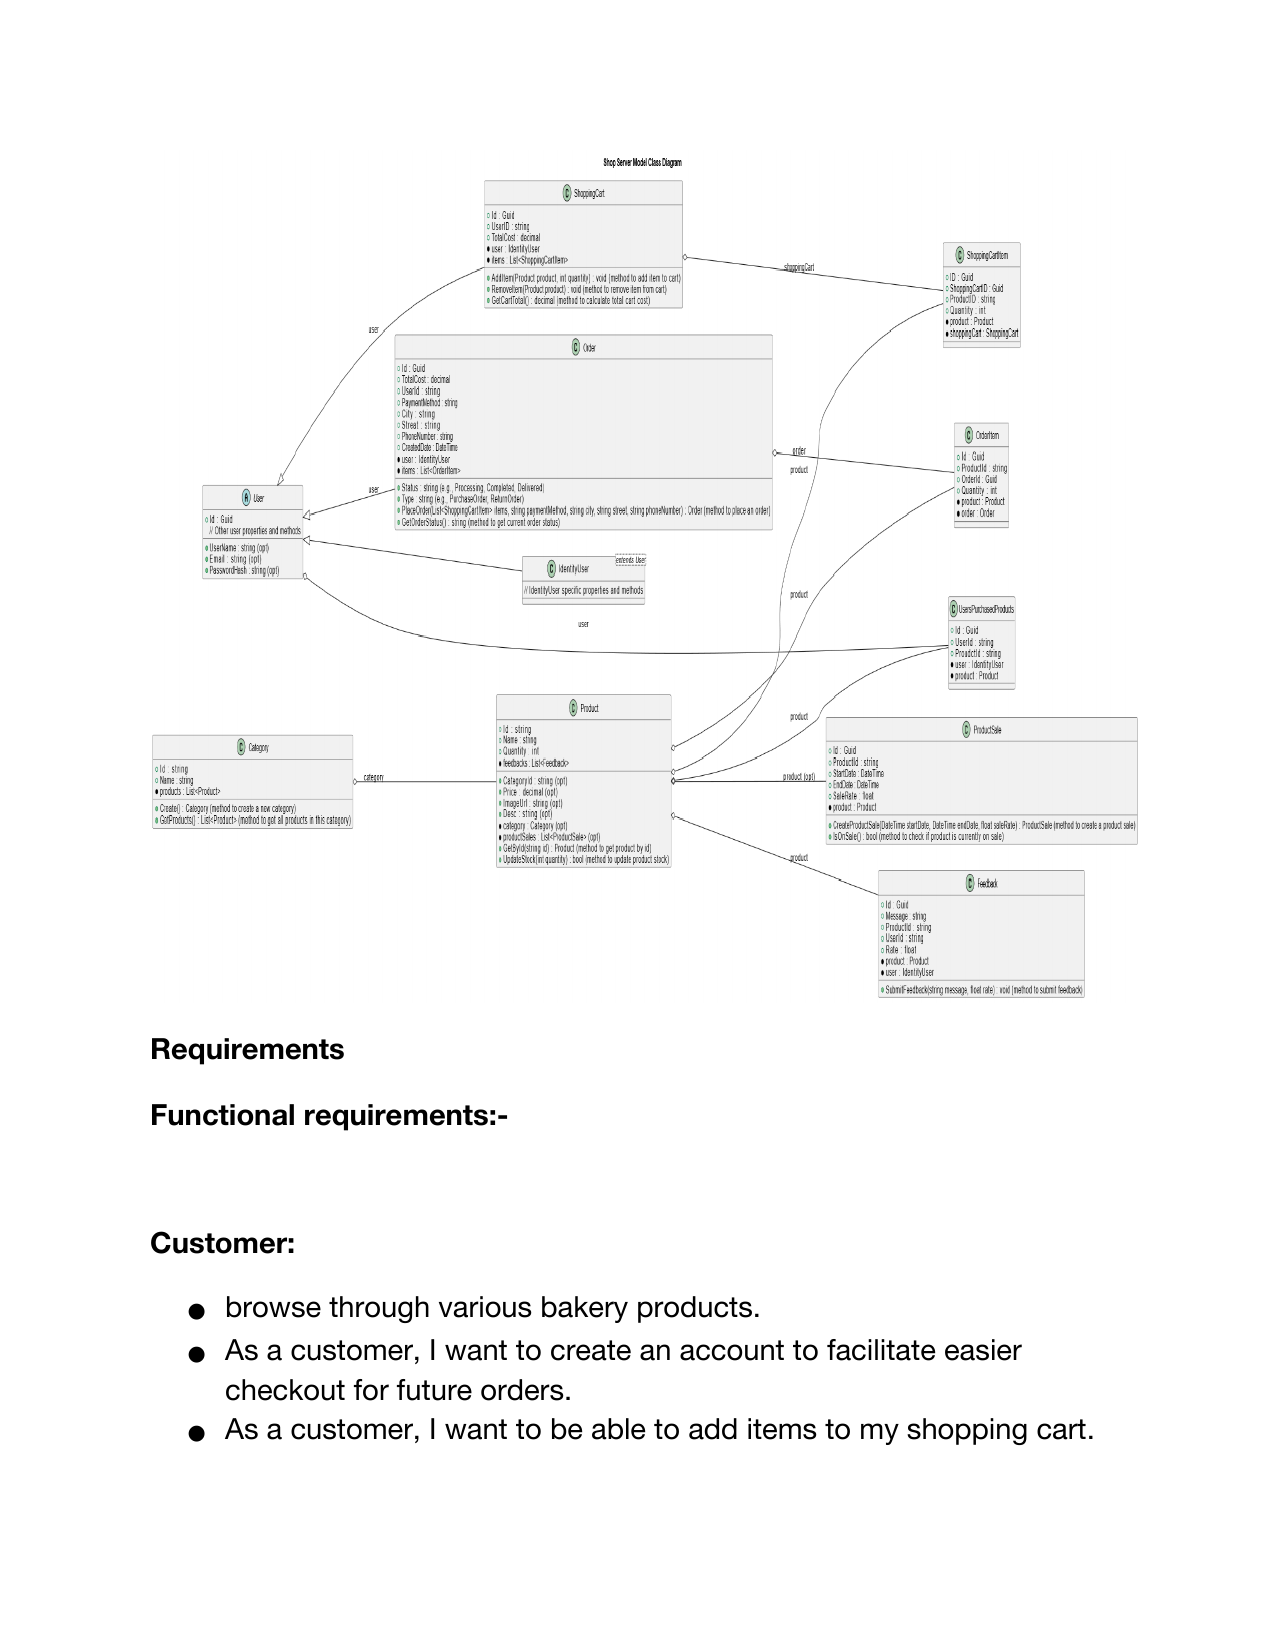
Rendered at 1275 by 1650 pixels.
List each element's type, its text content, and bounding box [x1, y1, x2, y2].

list As a customer, I want to create an account to facilitate easier checkout for future orders. [187, 1329, 1139, 1409]
text Requirements [150, 1031, 1139, 1068]
list browse through various bakery products. [187, 1287, 1139, 1329]
text Functional requirements:- [150, 1097, 1139, 1134]
picture [150, 150, 1139, 1003]
list As a customer, I want to be able to add items to my shopping cart. [187, 1409, 1139, 1452]
text Customer: [150, 1225, 1139, 1262]
